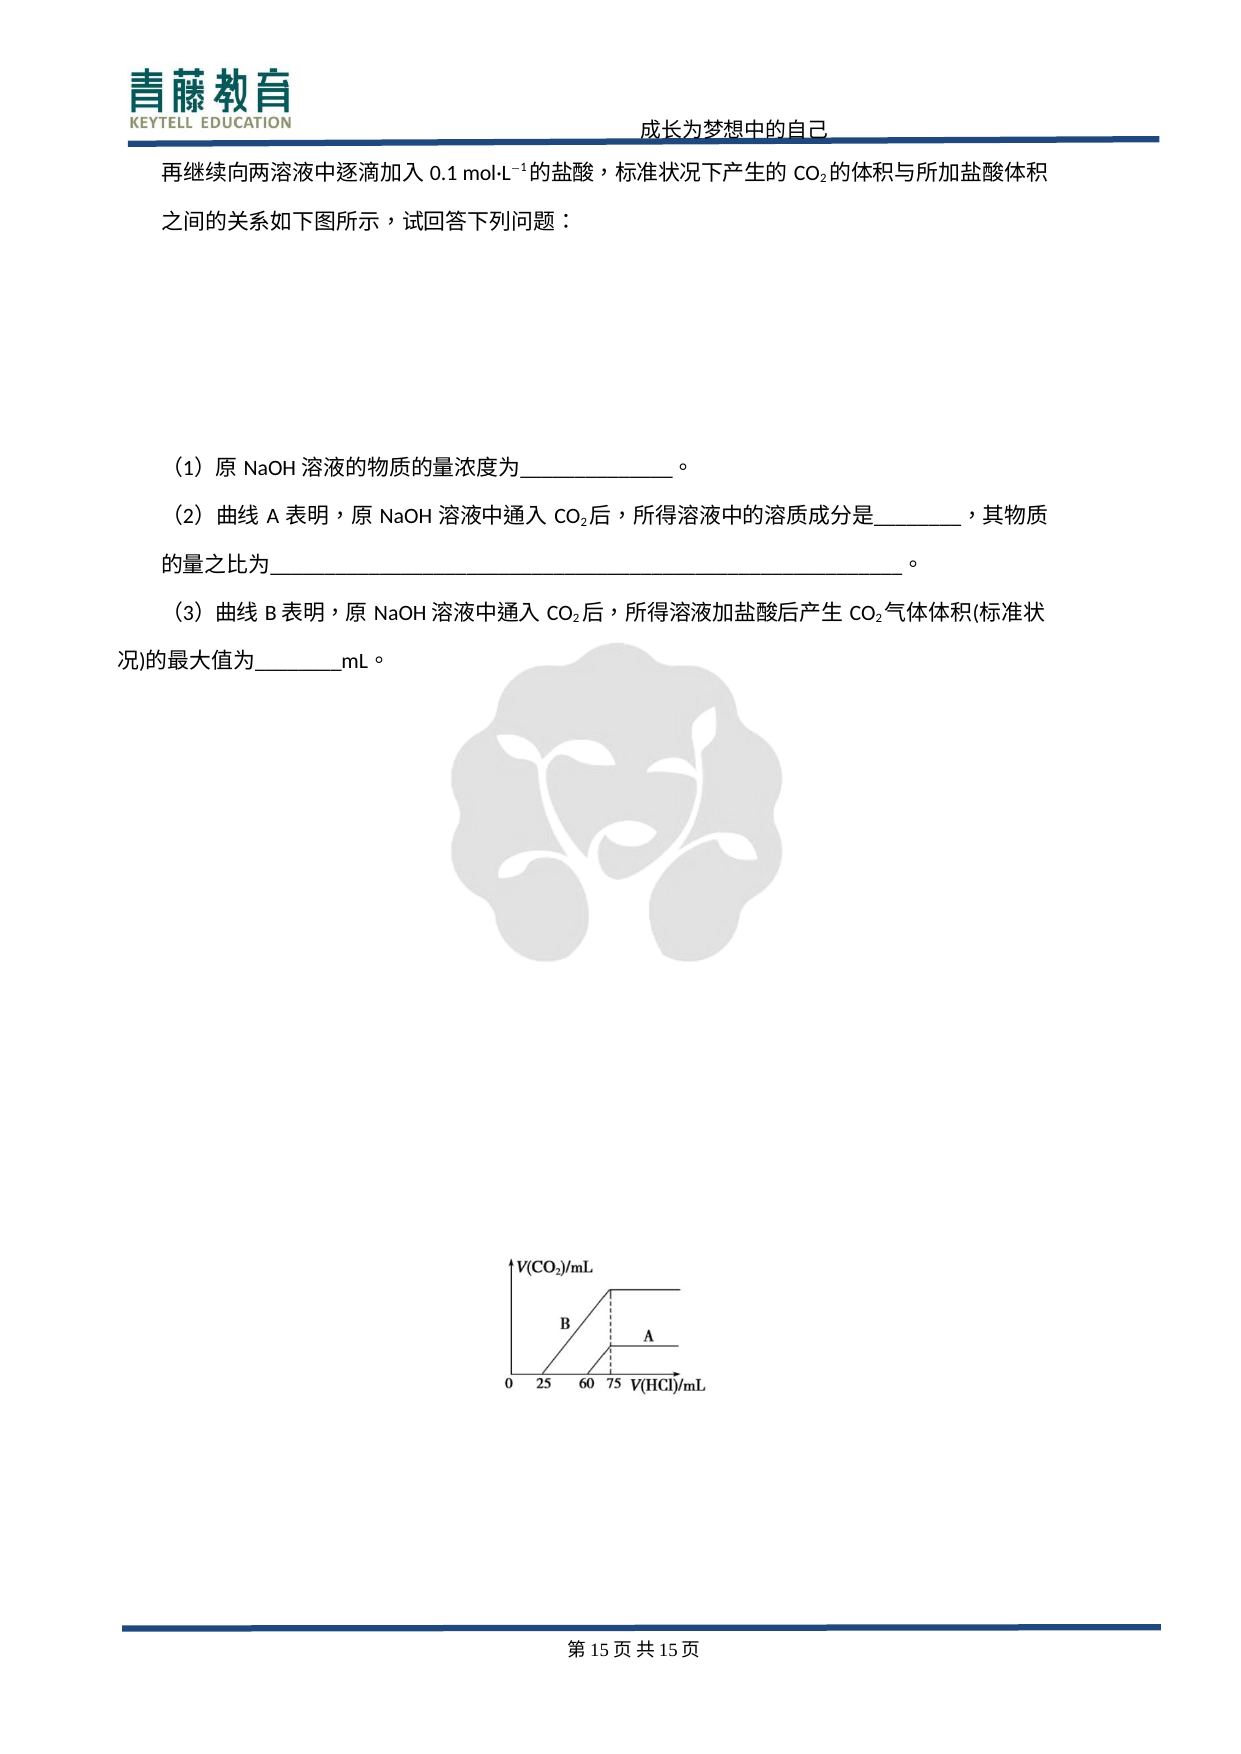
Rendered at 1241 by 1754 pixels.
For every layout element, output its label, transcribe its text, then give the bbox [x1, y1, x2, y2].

text 况)的最大值为________mL。 [117, 644, 1159, 677]
picture [498, 1252, 708, 1396]
text （2）曲线 A 表明，原 NaOH 溶液中通入 CO2 后，所得溶液中的溶质成分是________，其物质 [161, 499, 1159, 531]
text （3）曲线 B 表明，原 NaOH 溶液中通入 CO2 后，所得溶液加盐酸后产生 CO2 气体体积(标准状 [161, 596, 1159, 628]
text 之间的关系如下图所示，试回答下列问题： [161, 205, 1159, 237]
text （1）原 NaOH 溶液的物质的量浓度为______________。 [117, 451, 1159, 483]
text 再继续向两溶液中逐滴加入 0.1 mol·L－1 的盐酸，标准状况下产生的 CO2 的体积与所加盐酸体积 [161, 156, 1159, 188]
picture [113, 51, 303, 134]
text 的量之比为__________________________________________________________。 [161, 547, 1159, 580]
